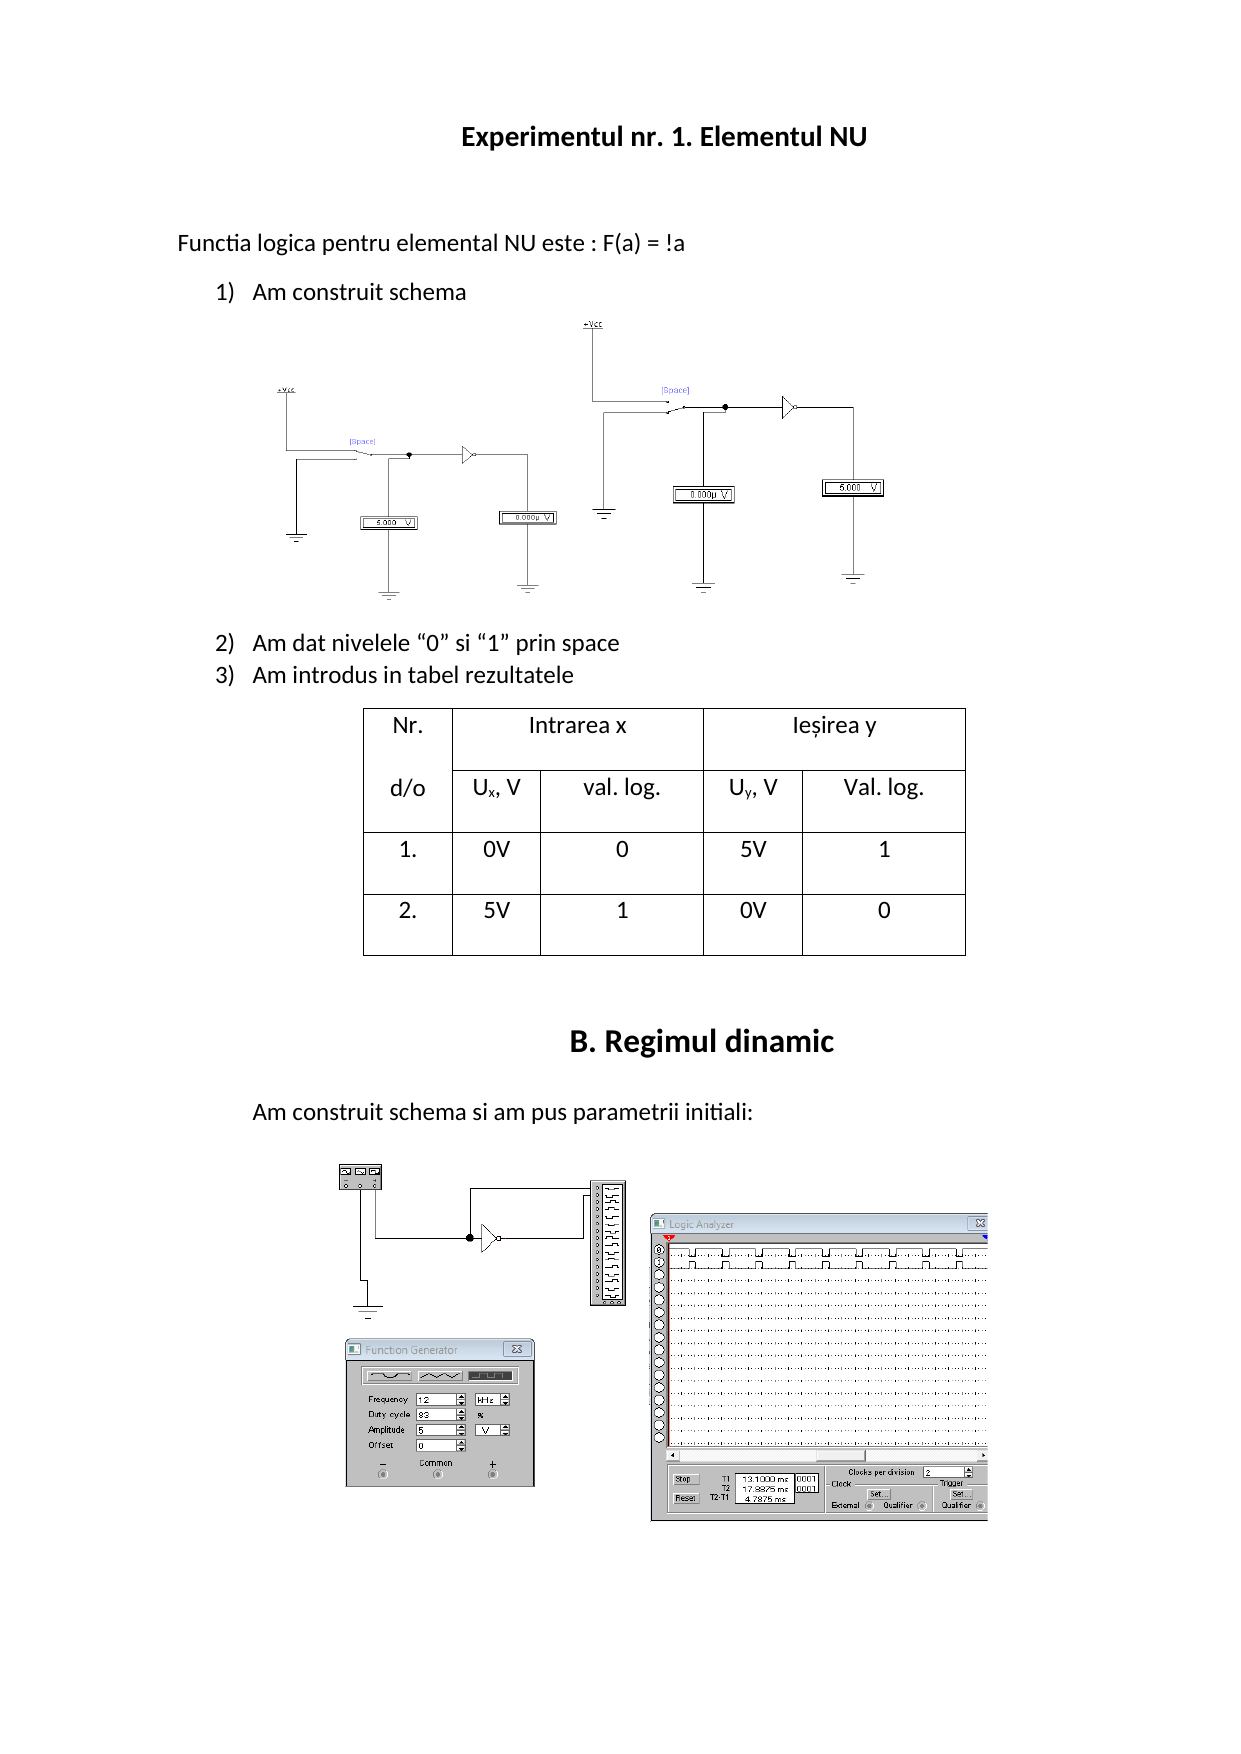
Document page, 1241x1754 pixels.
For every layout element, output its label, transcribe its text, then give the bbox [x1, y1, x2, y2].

table_cell Uy, V [704, 771, 802, 832]
list Am construit schema [215, 276, 1152, 306]
table_cell Ux, V [453, 771, 540, 832]
table_cell 1. [364, 833, 452, 893]
list B. Regimul dinamic [252, 1020, 1152, 1061]
table_cell 1 [541, 895, 703, 955]
text Experimentul nr. 1. Elementul NU [177, 118, 1152, 154]
table_cell 5V [704, 833, 802, 893]
table_cell 5V [453, 895, 540, 955]
table_cell 0 [541, 833, 703, 893]
table_cell val. log. [541, 771, 703, 832]
list Am dat nivelele “0” si “1” prin space [215, 627, 1152, 658]
table_cell 0 [803, 895, 965, 955]
table_header Nr. d/o [364, 709, 452, 832]
table_cell 0V [453, 833, 540, 893]
table_header Ieşrea y [704, 709, 965, 770]
table_cell 0V [704, 895, 802, 955]
text Functia logica pentru elemental NU este : F(a) = !a [177, 227, 1152, 257]
picture [252, 308, 907, 626]
picture [252, 1128, 988, 1522]
list Am introdus in tabel rezultatele [215, 659, 1152, 690]
list Am construit schema si am pus parametrii initiali: [252, 1096, 1152, 1126]
table_cell 2. [364, 895, 452, 955]
table_header Intrarea x [453, 709, 703, 770]
table_cell Val. log. [803, 771, 965, 832]
table_cell 1 [803, 833, 965, 893]
